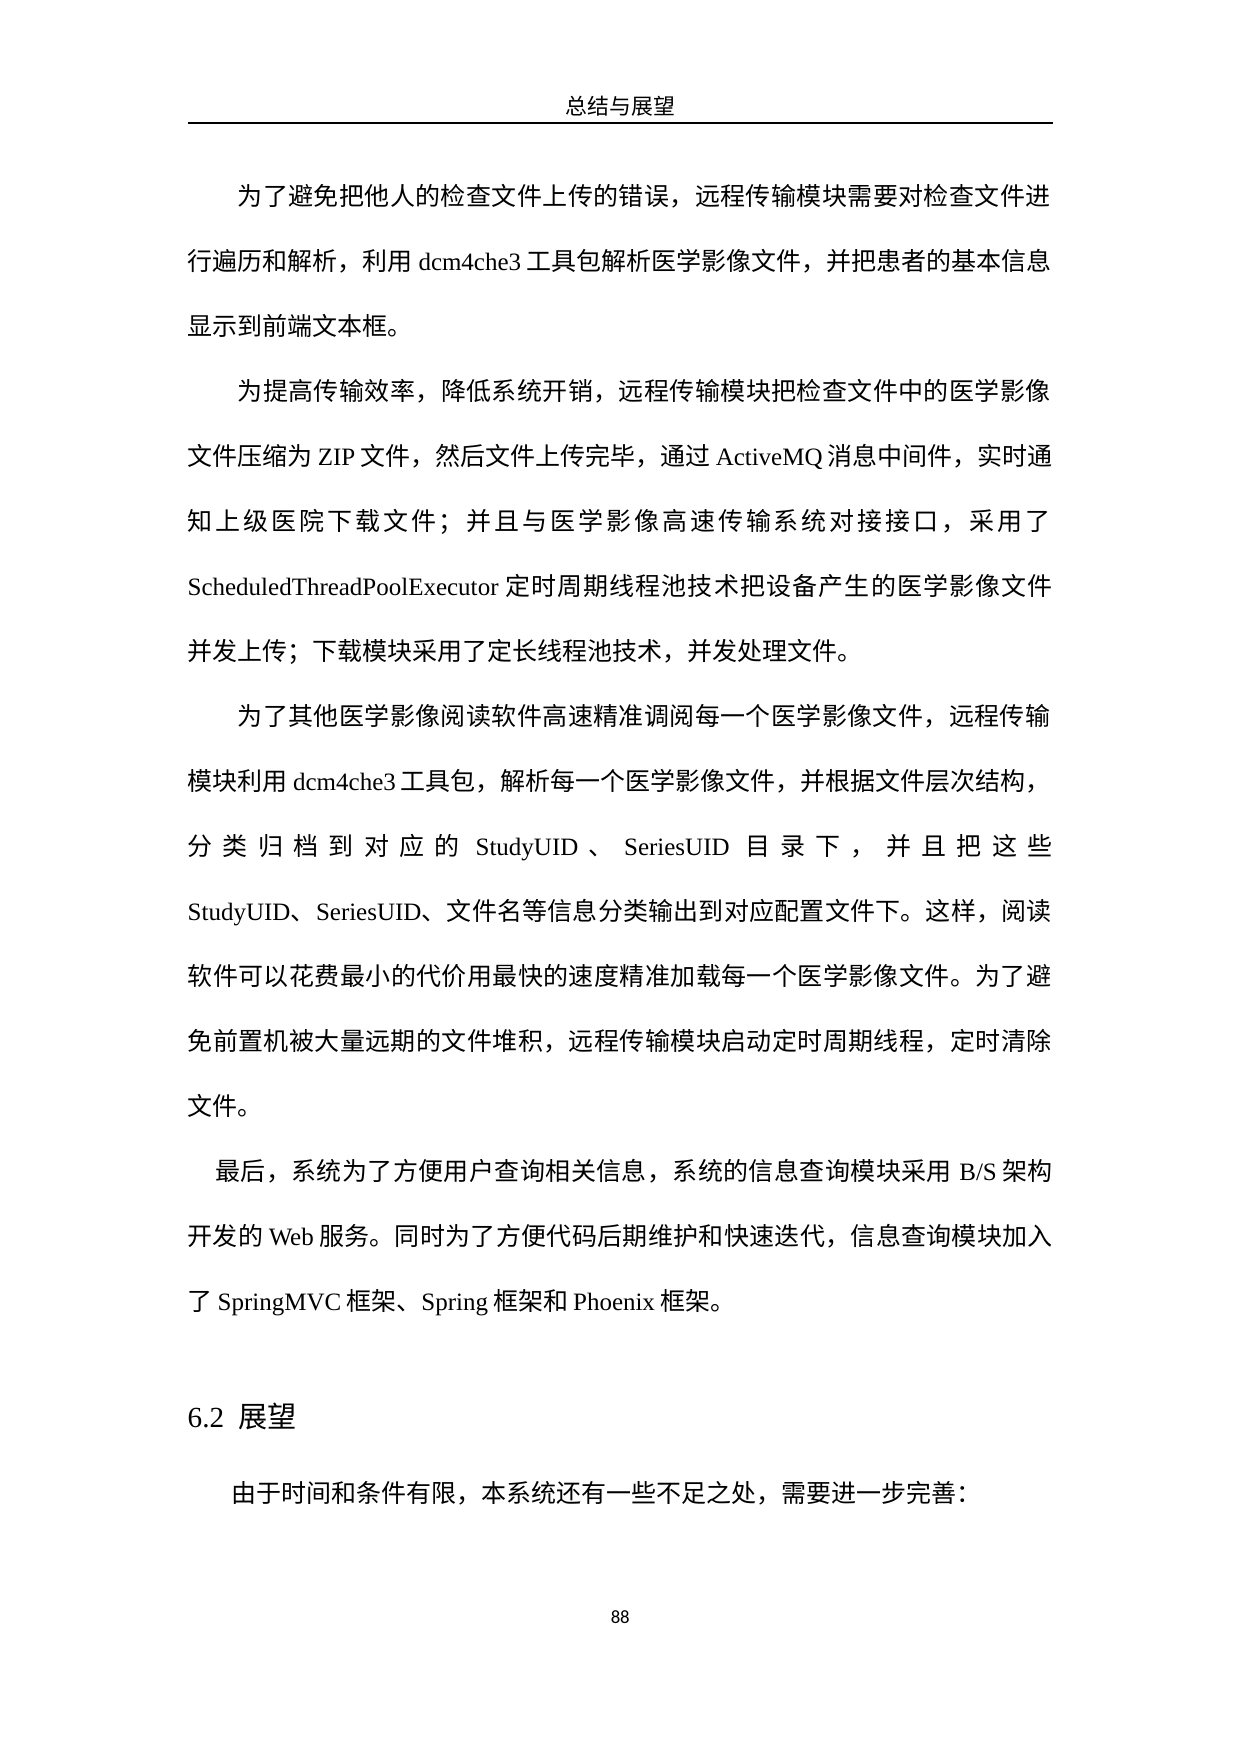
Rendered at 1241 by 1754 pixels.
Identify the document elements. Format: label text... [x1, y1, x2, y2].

text 为了其他医学影像阅读软件高速精准调阅每一个医学影像文件，远程传输模块利用dcm4che3工具包，解析每一个医学影像文件，并根据文件层次结构，分类归档到对应的StudyUID、SeriesUID目录下，并且把这些StudyUID、SeriesUID、文件名等信息分类输出到对应配置文件下。这样，阅读软件可以花费最小的代价用最快的速度精准加载每一个医学影像文件。为了避免前置机被大量远期的文件堆积，远程传输模块启动定时周期线程，定时清除文件。 [187, 682, 1053, 1137]
text 为了避免把他人的检查文件上传的错误，远程传输模块需要对检查文件进行遍历和解析，利用dcm4che3工具包解析医学影像文件，并把患者的基本信息显示到前端文本框。 [187, 162, 1053, 357]
text 由于时间和条件有限，本系统还有一些不足之处，需要进一步完善： [187, 1459, 1053, 1524]
text 为提高传输效率，降低系统开销，远程传输模块把检查文件中的医学影像文件压缩为ZIP文件，然后文件上传完毕，通过ActiveMQ消息中间件，实时通知上级医院下载文件；并且与医学影像高速传输系统对接接口，采用了ScheduledThreadPoolExecutor定时周期线程池技术把设备产生的医学影像文件并发上传；下载模块采用了定长线程池技术，并发处理文件。 [187, 357, 1053, 682]
text 最后，系统为了方便用户查询相关信息，系统的信息查询模块采用B/S架构开发的Web服务。同时为了方便代码后期维护和快速迭代，信息查询模块加入了SpringMVC框架、Spring框架和Phoenix框架。 [187, 1137, 1053, 1332]
subtitle 6.2 展望 [187, 1382, 1053, 1447]
